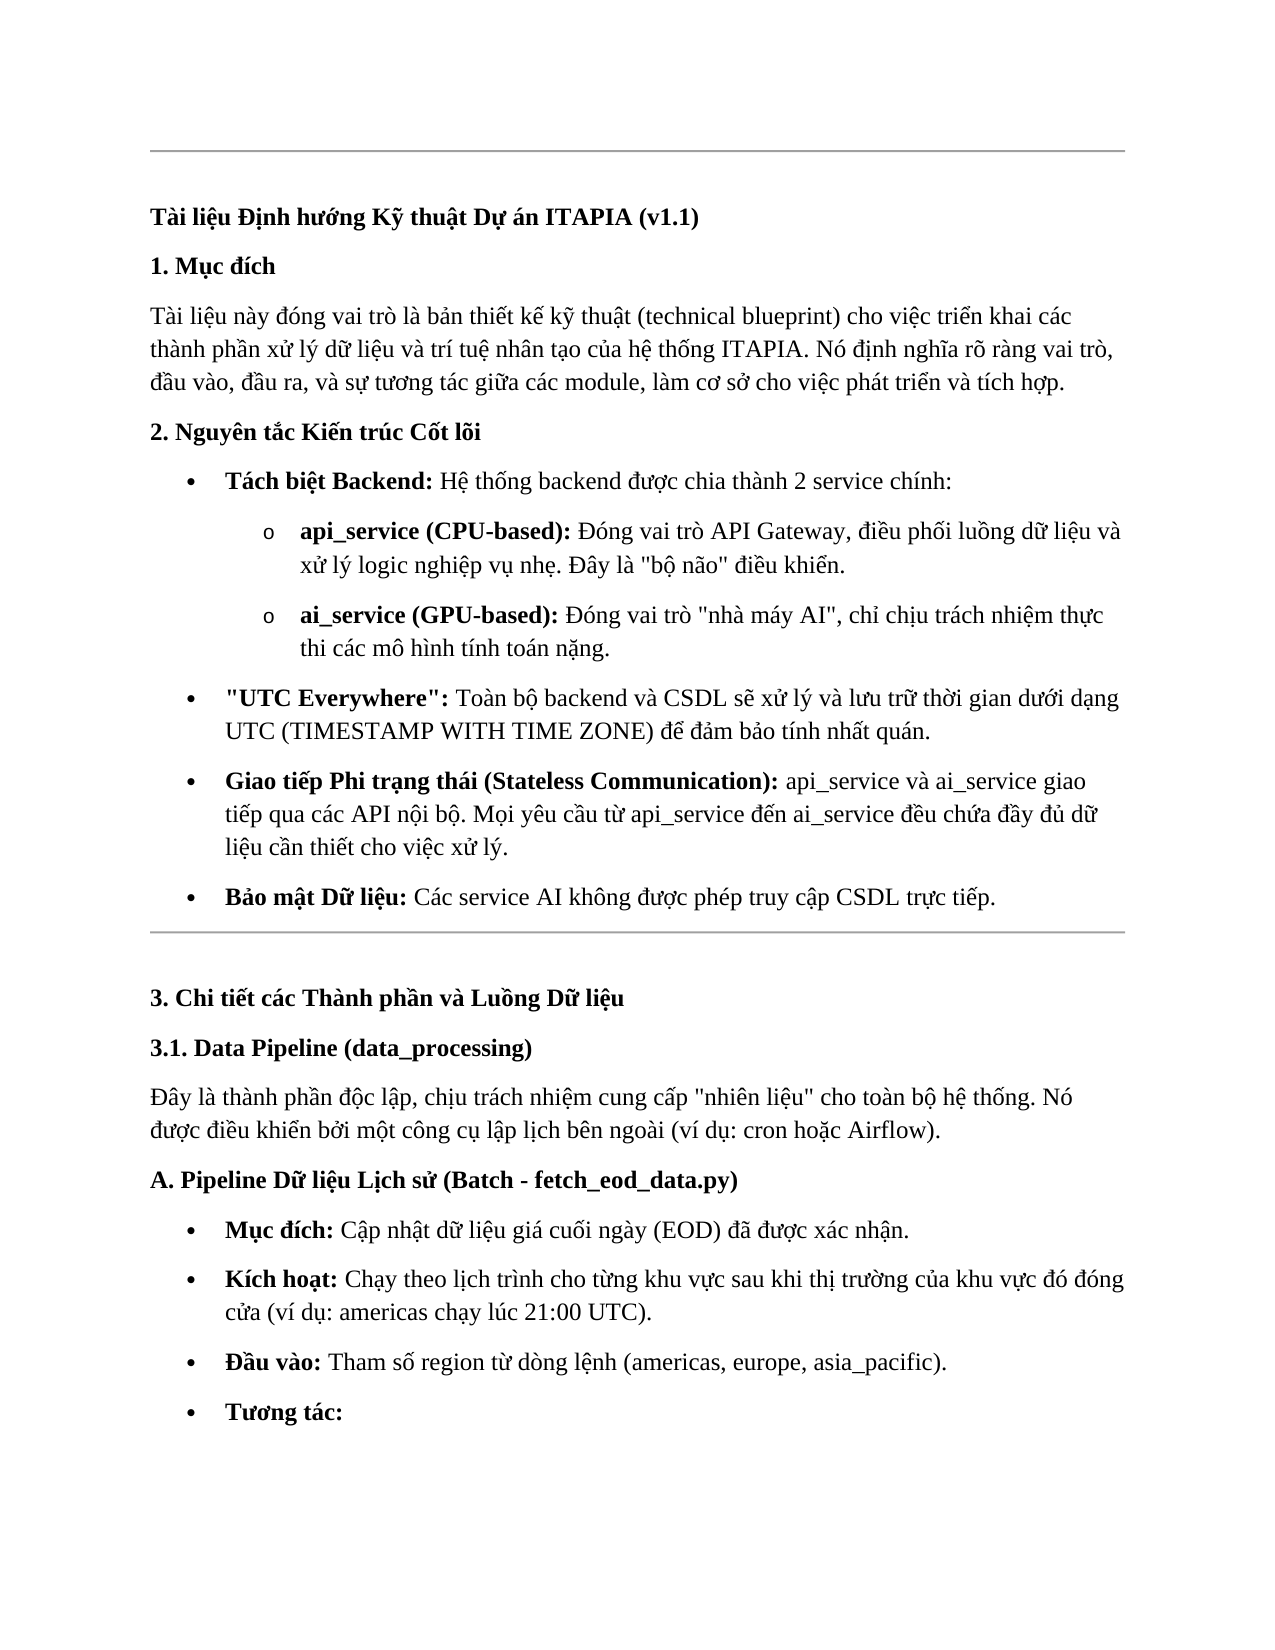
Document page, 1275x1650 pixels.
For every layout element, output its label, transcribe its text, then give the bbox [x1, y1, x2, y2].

list Tương tác: [187, 1397, 1125, 1426]
list Giao tiếp Phi trạng thái (Stateless Communication): api_service và ai_service giao tiếp qua các API nội bộ. Mọi yêu cầu từ api_service đến ai_service đều chứa đầy đủ dữ liệu cần thiết cho việc xử lý. [187, 766, 1125, 861]
text 3.1. Data Pipeline (data_processing) [150, 1033, 1125, 1061]
list Kích hoạt: Chạy theo lịch trình cho từng khu vực sau khi thị trường của khu vực đó đóng cửa (ví dụ: americas chạy lúc 21:00 UTC). [187, 1264, 1125, 1326]
list Đầu vào: Tham số region từ dòng lệnh (americas, europe, asia_pacific). [187, 1347, 1125, 1376]
text Tài liệu Định hướng Kỹ thuật Dự án ITAPIA (v1.1) [150, 202, 1125, 230]
list Bảo mật Dữ liệu: Các service AI không được phép truy cập CSDL trực tiếp. [187, 882, 1125, 910]
list Tách biệt Backend: Hệ thống backend được chia thành 2 service chính: [187, 466, 1125, 495]
text 1. Mục đích [150, 251, 1125, 280]
list "UTC Everywhere": Toàn bộ backend và CSDL sẽ xử lý và lưu trữ thời gian dưới dạng UTC (TIMESTAMP WITH TIME ZONE) để đảm bảo tính nhất quán. [187, 683, 1125, 745]
text Tài liệu này đóng vai trò là bản thiết kế kỹ thuật (technical blueprint) cho việc triển khai các thành phần xử lý dữ liệu và trí tuệ nhân tạo của hệ thống ITAPIA. Nó định nghĩa rõ ràng vai trò, đầu vào, đầu ra, và sự tương tác giữa các module, làm cơ sở cho việc phát triển và tích hợp. [150, 301, 1125, 396]
text A. Pipeline Dữ liệu Lịch sử (Batch - fetch_eod_data.py) [150, 1165, 1125, 1194]
list api_service (CPU-based): Đóng vai trò API Gateway, điều phối luồng dữ liệu và xử lý logic nghiệp vụ nhẹ. Đây là "bộ não" điều khiển. [262, 516, 1125, 579]
list ai_service (GPU-based): Đóng vai trò "nhà máy AI", chỉ chịu trách nhiệm thực thi các mô hình tính toán nặng. [262, 600, 1125, 662]
list Mục đích: Cập nhật dữ liệu giá cuối ngày (EOD) đã được xác nhận. [187, 1215, 1125, 1243]
text 3. Chi tiết các Thành phần và Luồng Dữ liệu [150, 983, 1125, 1012]
text 2. Nguyên tắc Kiến trúc Cốt lõi [150, 417, 1125, 446]
text Đây là thành phần độc lập, chịu trách nhiệm cung cấp "nhiên liệu" cho toàn bộ hệ thống. Nó được điều khiển bởi một công cụ lập lịch bên ngoài (ví dụ: cron hoặc Airflow). [150, 1082, 1125, 1144]
